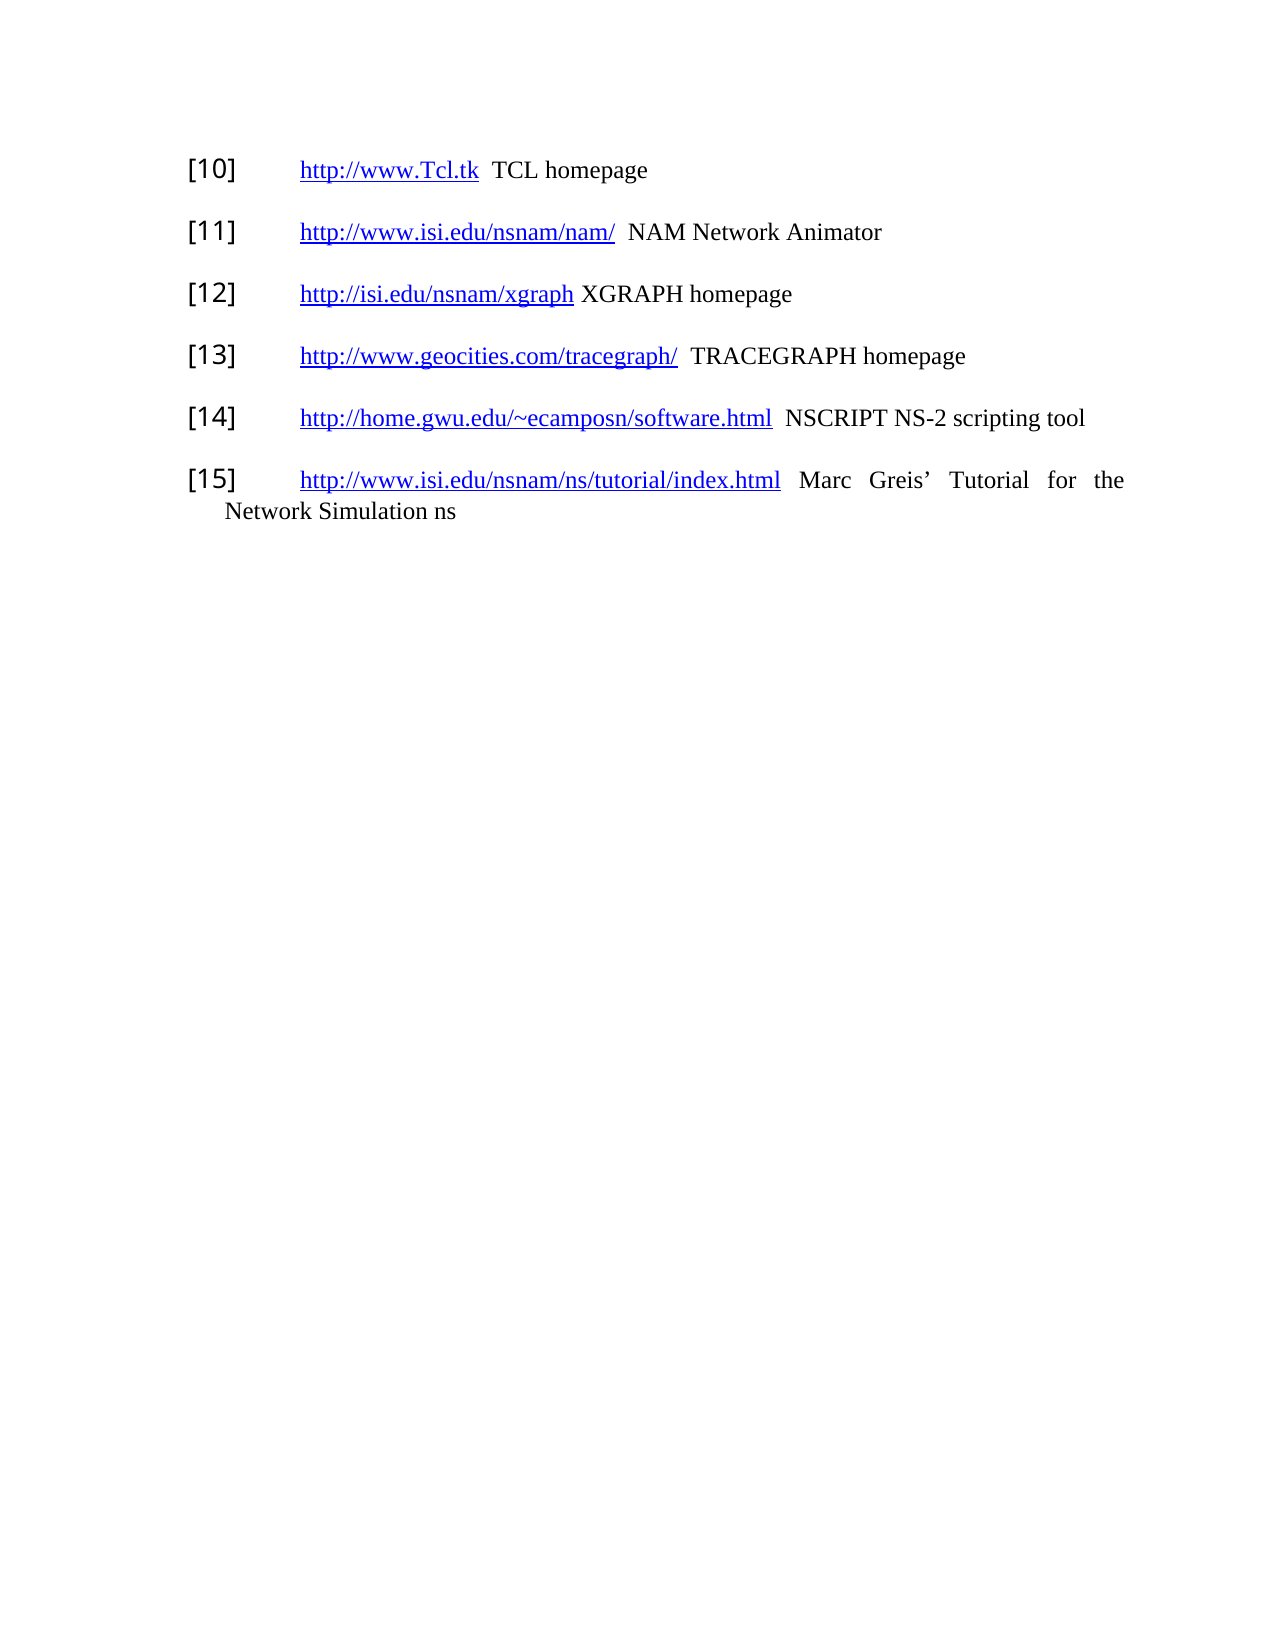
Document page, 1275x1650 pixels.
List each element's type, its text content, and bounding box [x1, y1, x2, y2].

list http://www.isi.edu/nsnam/nam/ NAM Network Animator [187, 212, 1125, 249]
list http://www.Tcl.tk TCL homepage [187, 150, 1125, 187]
list http://www.isi.edu/nsnam/ns/tutorial/index.html Marc Greis’ Tutorial for the Network Simulation ns [187, 459, 1125, 525]
list http://home.gwu.edu/~ecamposn/software.html NSCRIPT NS-2 scripting tool [187, 397, 1125, 434]
list http://www.geocities.com/tracegraph/ TRACEGRAPH homepage [187, 336, 1125, 372]
list http://isi.edu/nsnam/xgraph XGRAPH homepage [187, 274, 1125, 311]
